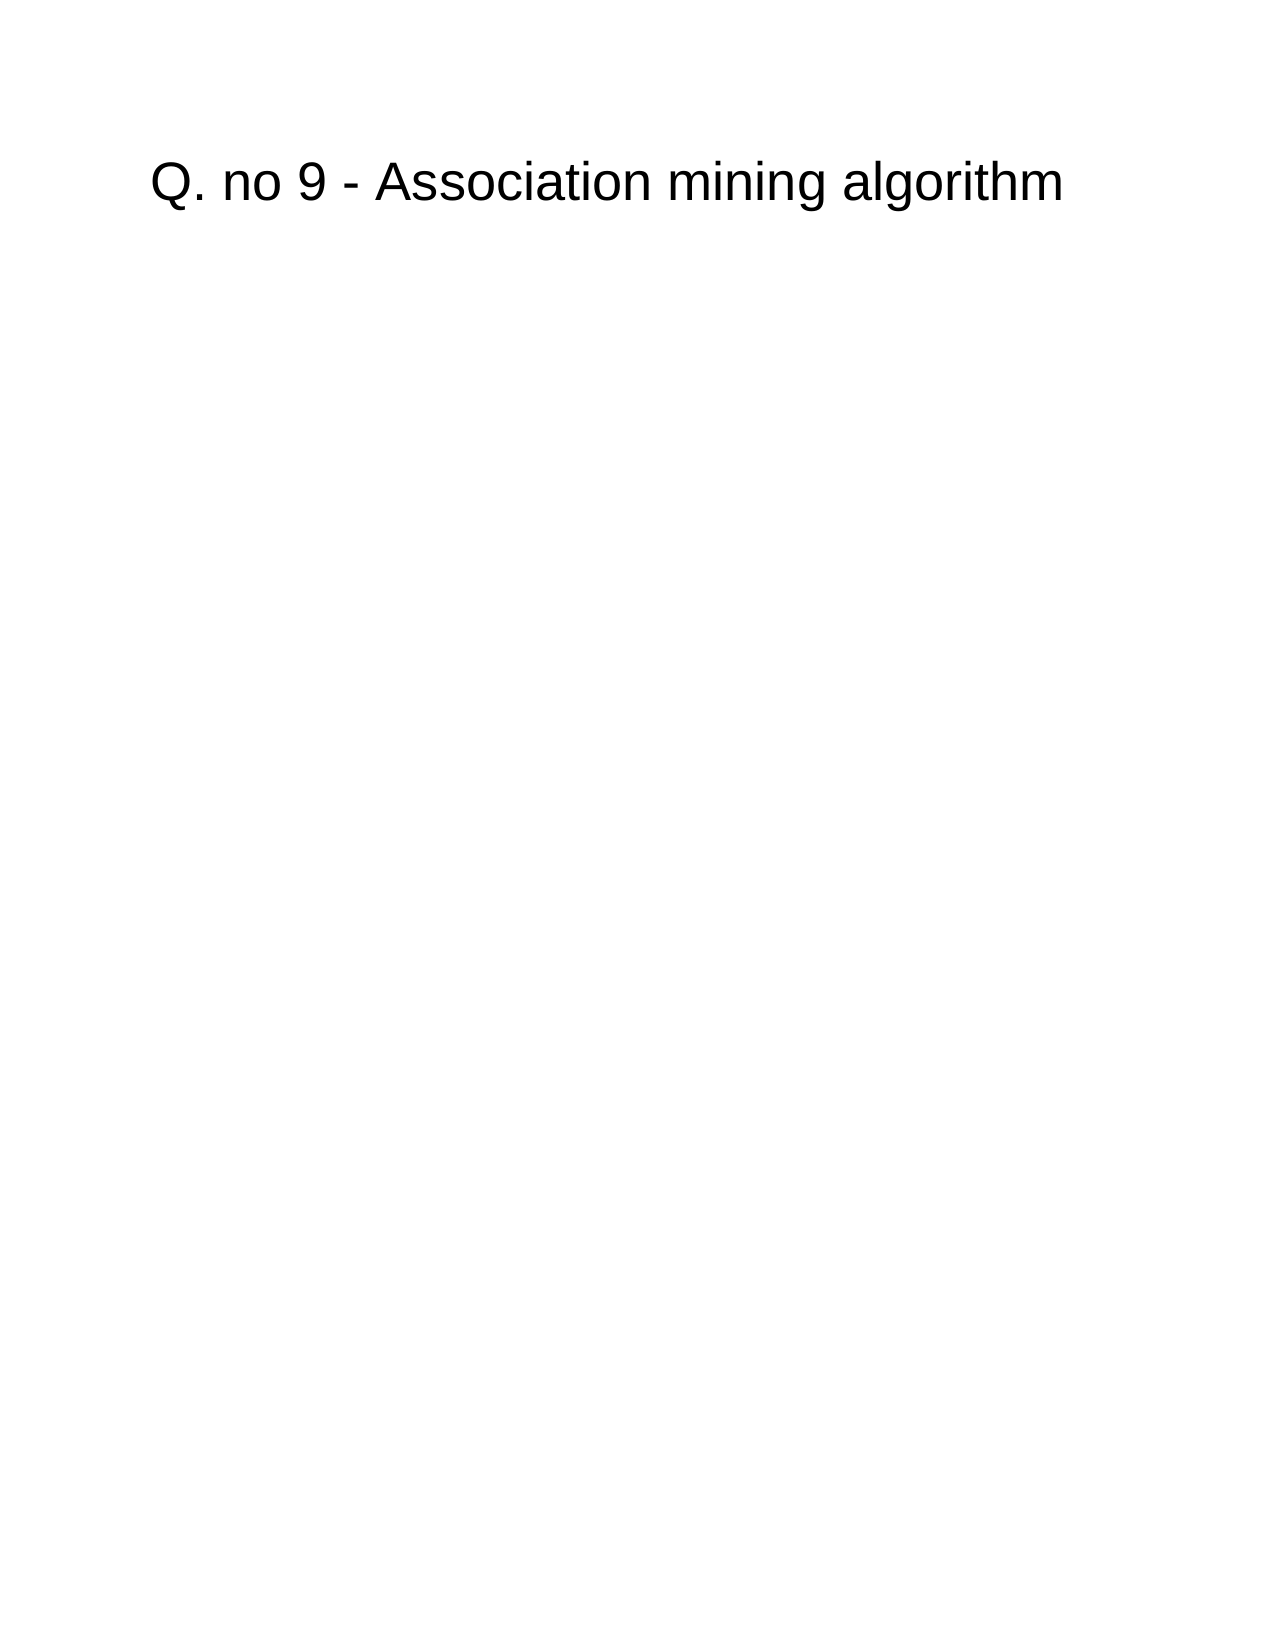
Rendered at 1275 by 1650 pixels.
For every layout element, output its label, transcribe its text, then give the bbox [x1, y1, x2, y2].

title Q. no 9 - Association mining algorithm [150, 150, 1125, 212]
